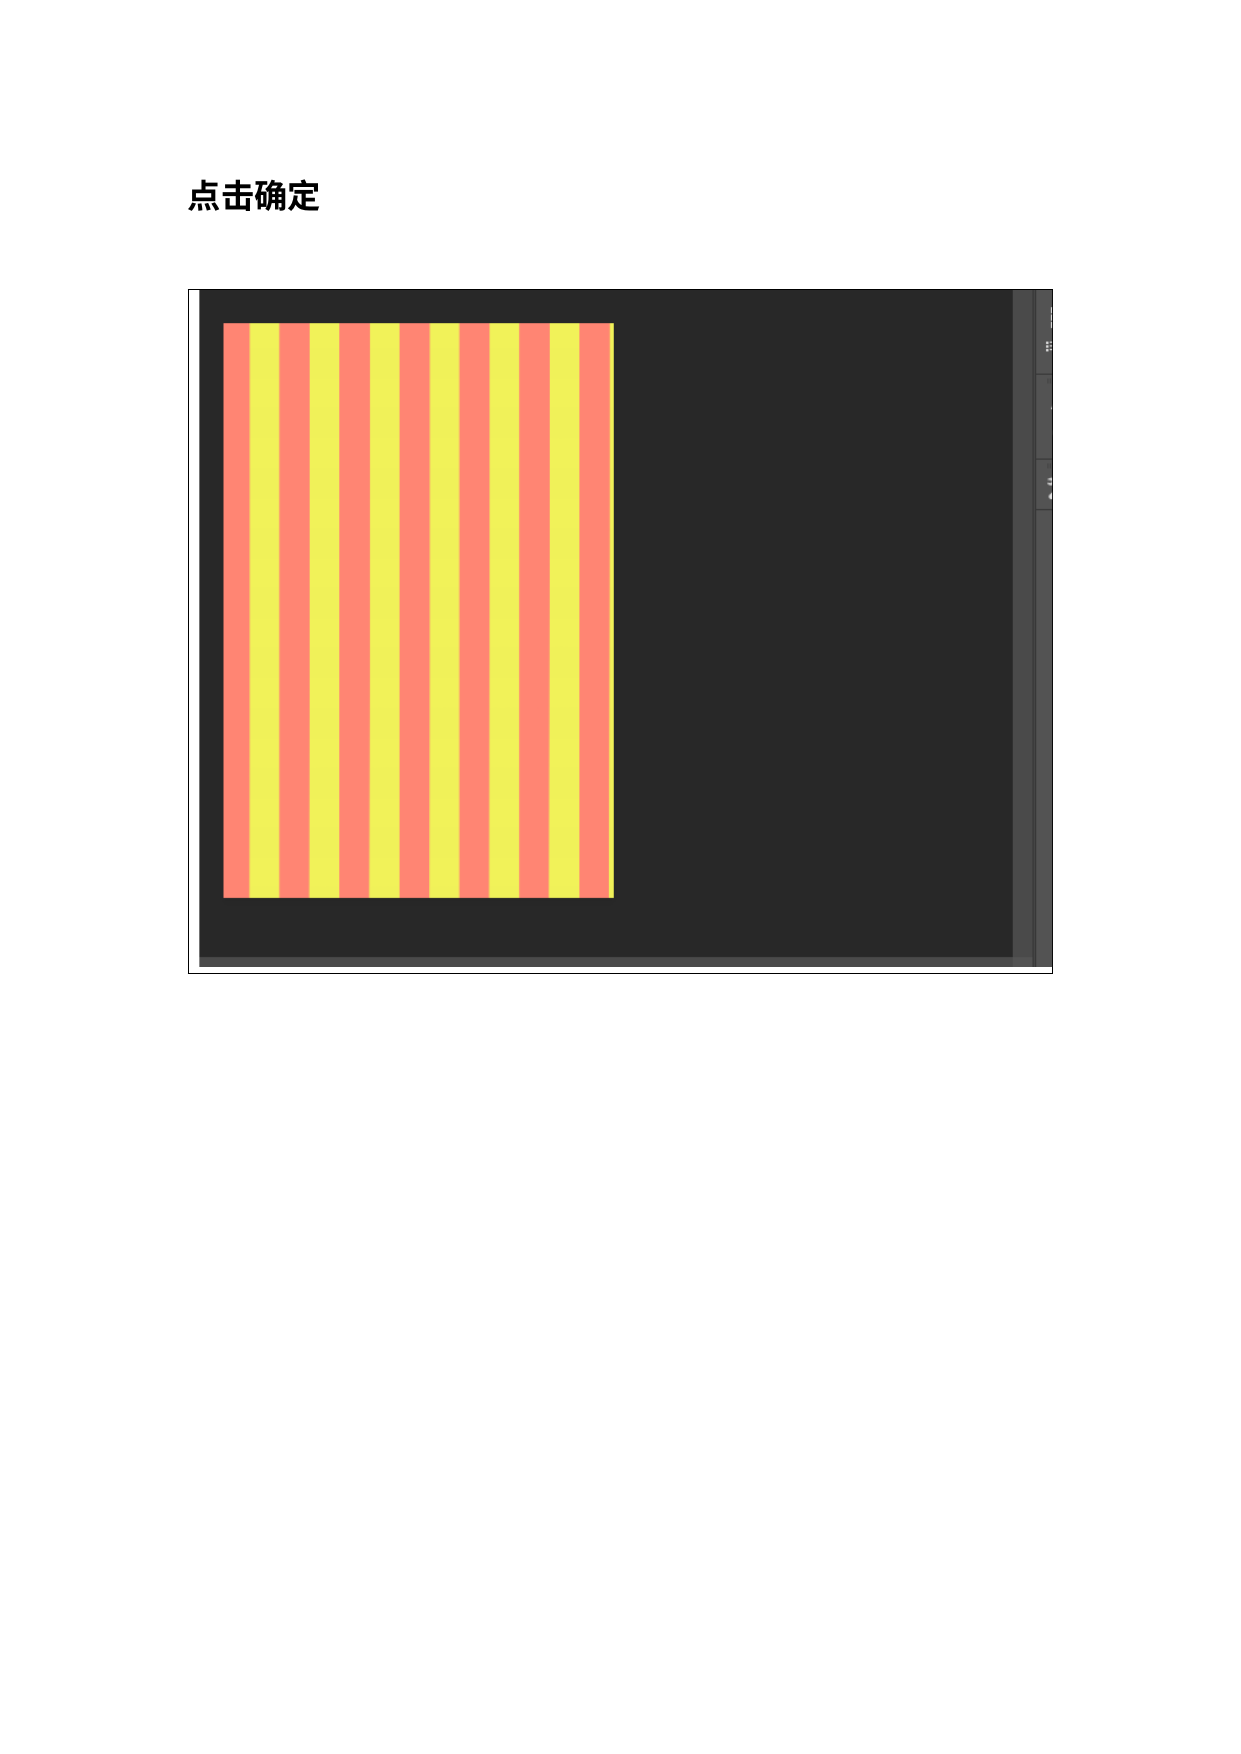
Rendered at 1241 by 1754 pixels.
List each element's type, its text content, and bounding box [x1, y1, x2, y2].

table_header [189, 290, 1052, 973]
picture [199, 290, 1053, 967]
subtitle 点击确定 [187, 162, 1053, 227]
